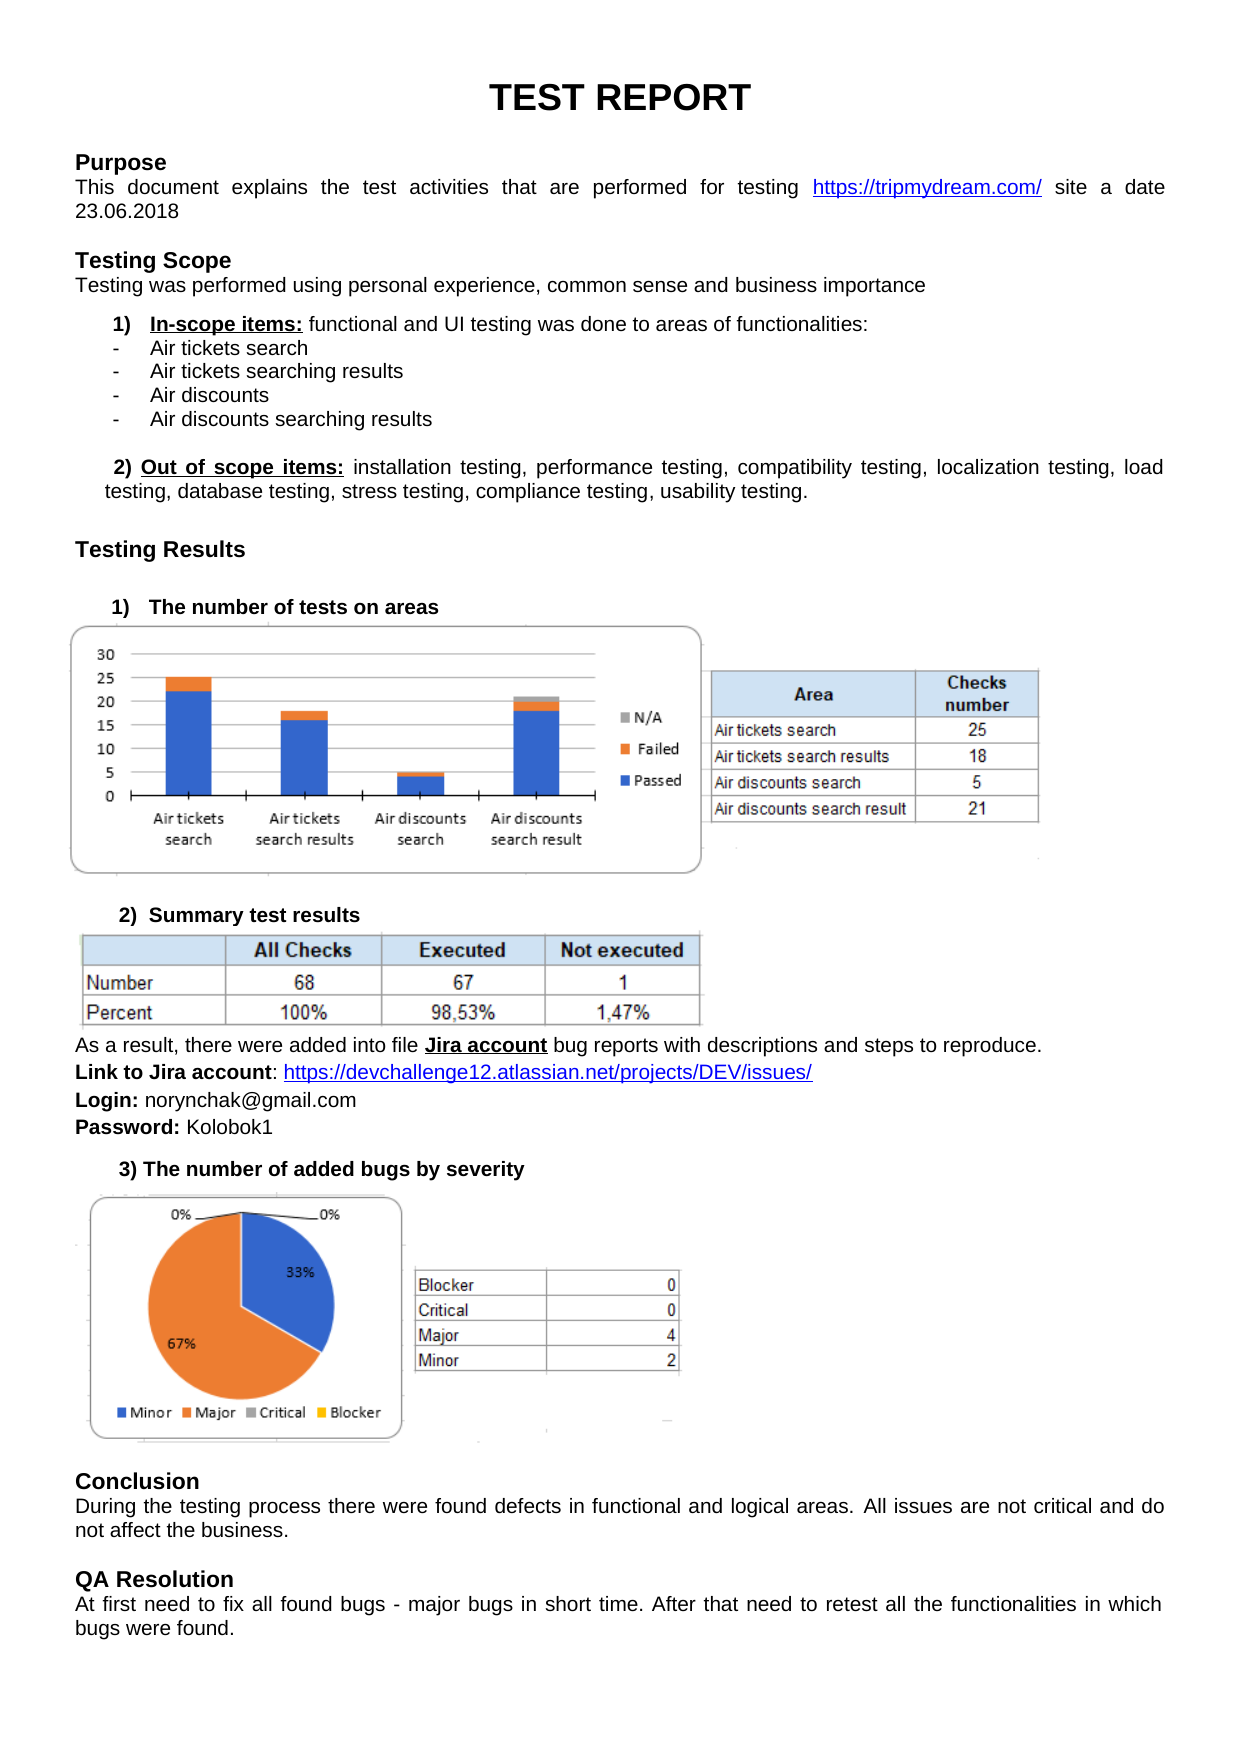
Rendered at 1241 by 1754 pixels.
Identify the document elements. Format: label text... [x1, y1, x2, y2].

text Testing was performed using personal experience, common sense and business importance [75, 273, 1165, 297]
text Purpose [75, 148, 1165, 175]
text Conclusion [75, 1468, 1165, 1494]
list Air tickets searching results [112, 359, 1165, 383]
list Air discounts [112, 383, 1165, 407]
picture [75, 926, 708, 1033]
picture [60, 618, 1047, 879]
text During the testing process there were found defects in functional and logical areas. All issues are not critical and do not affect the business. [75, 1494, 1165, 1542]
text Testing Results [75, 536, 1165, 563]
text Link to Jira account: https://devchallenge12.atlassian.net/projects/DEV/issues/ [75, 1060, 1165, 1084]
text 3) The number of added bugs by severity [119, 1157, 1165, 1181]
list Air discounts searching results [112, 407, 1165, 431]
text Login: norynchak@gmail.com [75, 1087, 1165, 1111]
text Password: Kolobok1 [75, 1115, 1165, 1139]
text TEST REPORT [75, 75, 1165, 118]
list The number of tests on areas [111, 595, 1165, 619]
text QA Resolution [75, 1566, 1165, 1592]
text 2) Out of scope items: installation testing, performance testing, compatibility testing, localization testing, load testing, database testing, stress testing, compliance testing, usability testing. [104, 455, 1165, 503]
picture [75, 1192, 691, 1444]
list In-scope items: functional and UI testing was done to areas of functionalities: [112, 311, 1165, 335]
text 2) Summary test results [119, 903, 1165, 927]
text This document explains the test activities that are performed for testing https://tripmydream.com/ site a date 23.06.2018 [75, 175, 1165, 223]
text As a result, there were added into file Jira account bug reports with descriptions and steps to reproduce. [75, 1032, 1165, 1056]
list Air tickets search [112, 335, 1165, 359]
text Testing Scope [75, 247, 1165, 273]
text At first need to fix all found bugs - major bugs in short time. After that need to retest all the functionalities in which bugs were found. [75, 1592, 1165, 1640]
